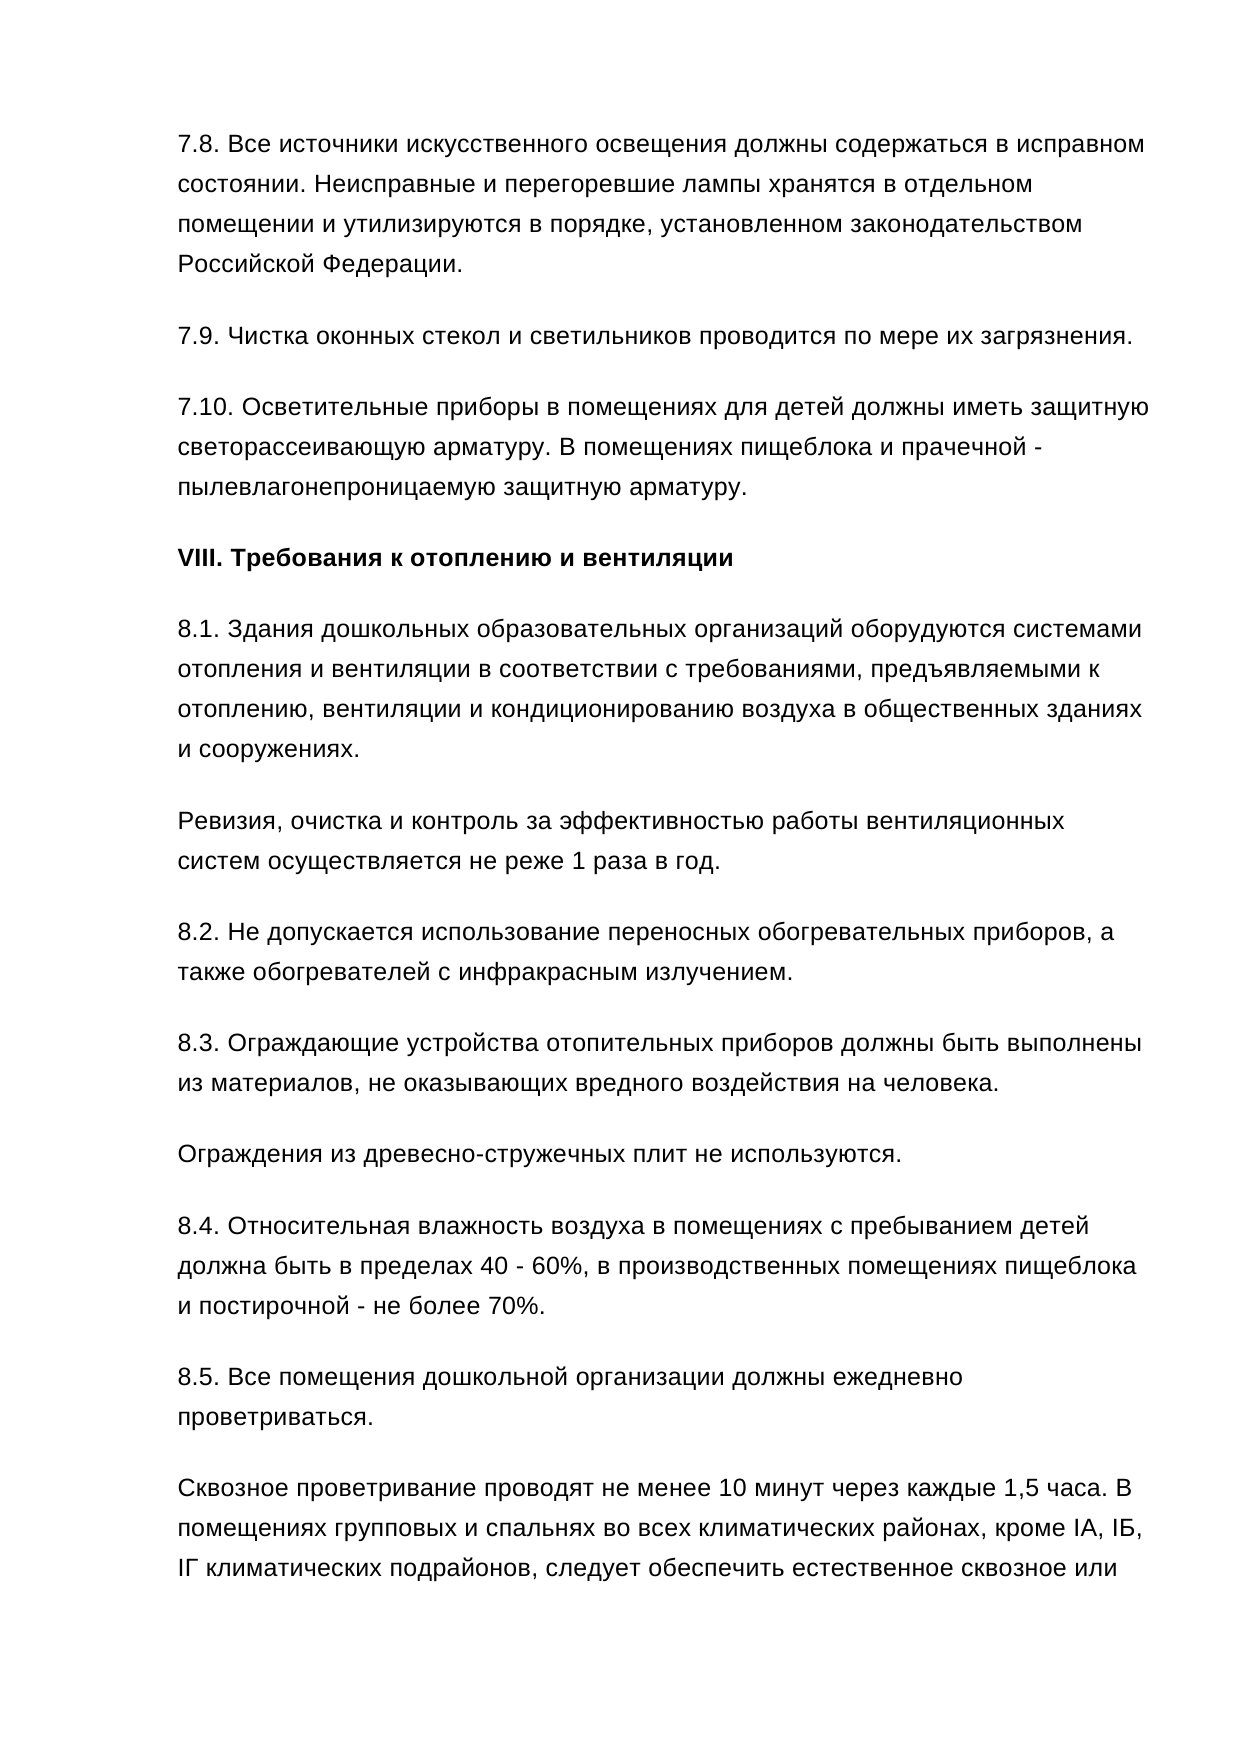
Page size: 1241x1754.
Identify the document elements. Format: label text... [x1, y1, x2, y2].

text 8.1. Здания дошкольных образовательных организаций оборудуются системами отопления и вентиляции в соответствии с требованиями, предъявляемыми к отоплению, вентиляции и кондиционированию воздуха в общественных зданиях и сооружениях. [177, 603, 1152, 763]
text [177, 1462, 1152, 1582]
text Ревизия, очистка и контроль за эффективностью работы вентиляционных систем осуществляется не реже 1 раза в год. [177, 794, 1152, 874]
text Ограждения из древесно-стружечных плит не используются. [177, 1128, 1152, 1168]
text 7.10. Осветительные приборы в помещениях для детей должны иметь защитную светорассеивающую арматуру. В помещениях пищеблока и прачечной - пылевлагонепроницаемую защитную арматуру. [177, 381, 1152, 501]
text 8.3. Ограждающие устройства отопительных приборов должны быть выполнены из материалов, не оказывающих вредного воздействия на человека. [177, 1017, 1152, 1097]
text 8.5. Все помещения дошкольной организации должны ежедневно проветриваться. [177, 1351, 1152, 1431]
text 8.2. Не допускается использование переносных обогревательных приборов, а также обогревателей с инфракрасным излучением. [177, 906, 1152, 986]
text 8.4. Относительная влажность воздуха в помещениях с пребыванием детей должна быть в пределах 40 - 60%, в производственных помещениях пищеблока и постирочной - не более 70%. [177, 1199, 1152, 1319]
text VIII. Требования к отоплению и вентиляции [177, 532, 1152, 572]
text 7.9. Чистка оконных стекол и светильников проводится по мере их загрязнения. [177, 309, 1152, 349]
text 7.8. Все источники искусственного освещения должны содержаться в исправном состоянии. Неисправные и перегоревшие лампы хранятся в отдельном помещении и утилизируются в порядке, установленном законодательством Российской Федерации. [177, 118, 1152, 278]
